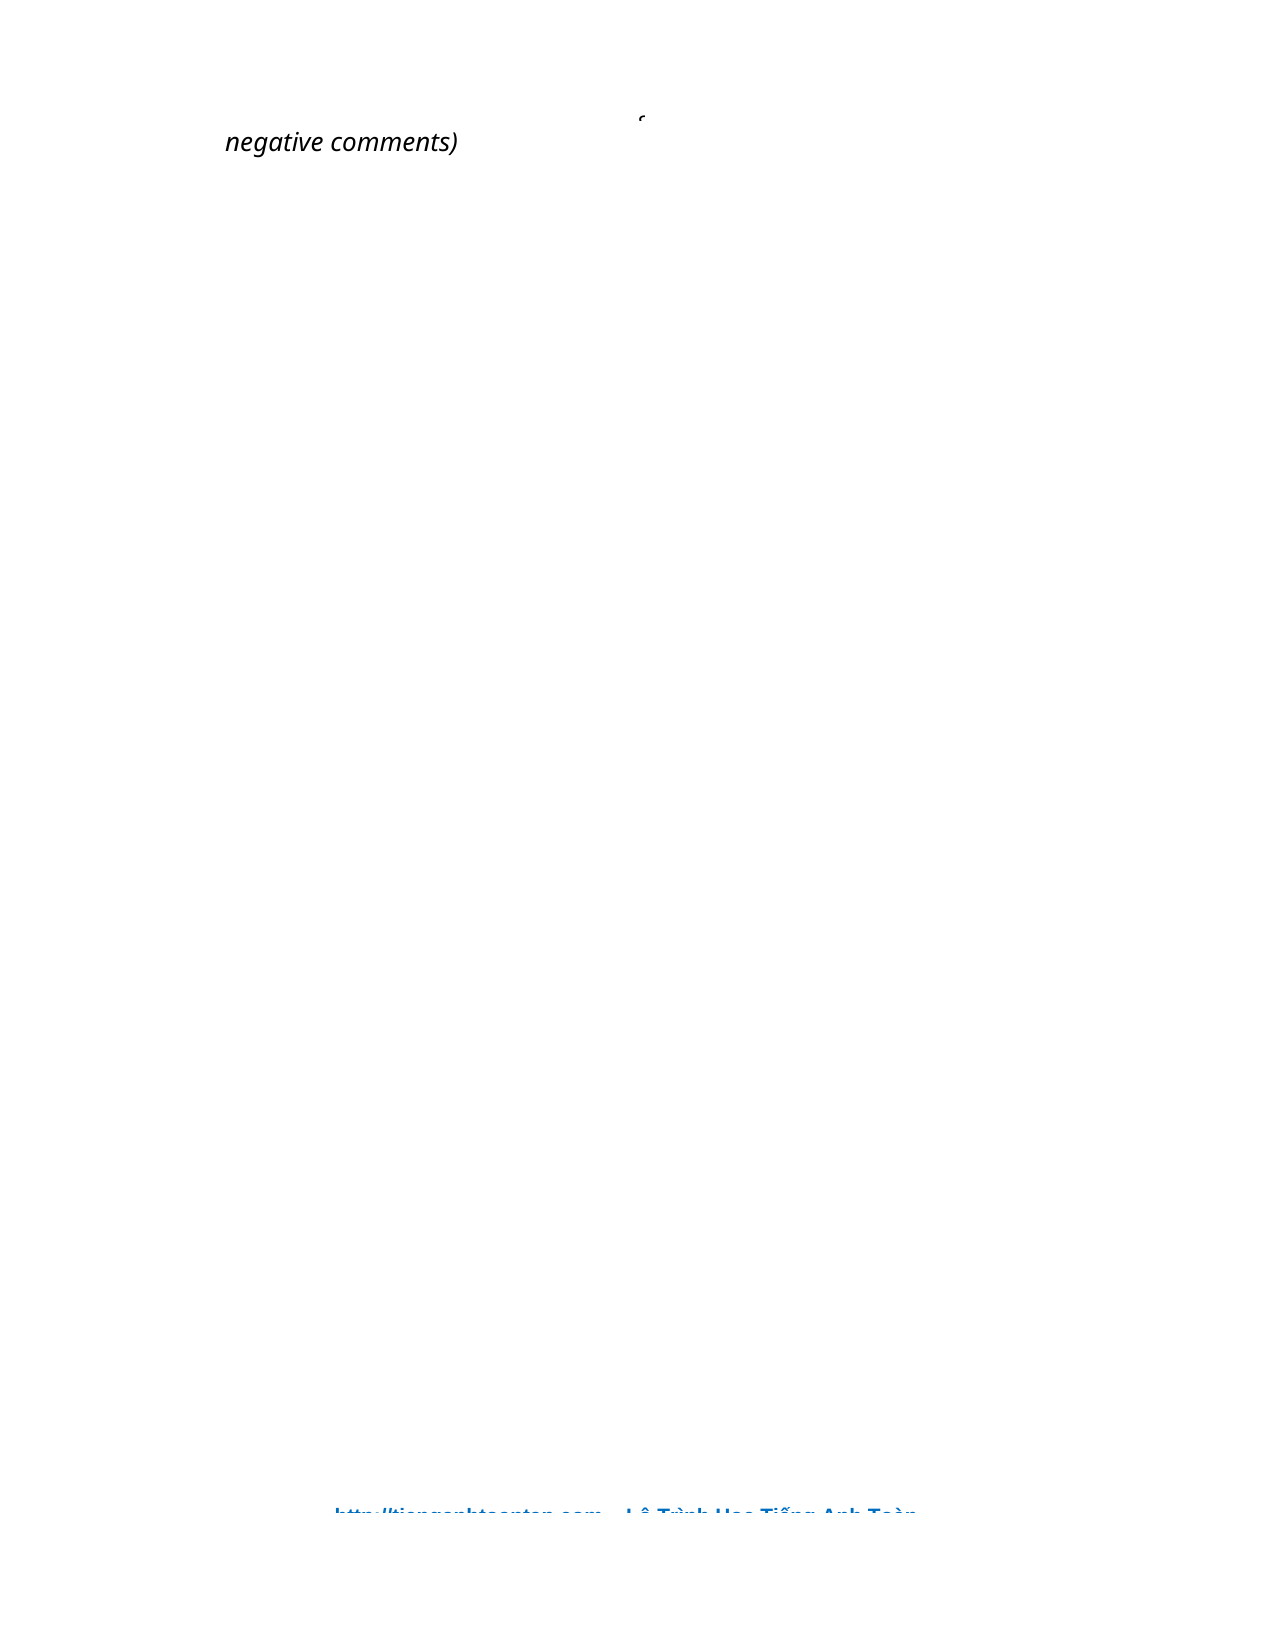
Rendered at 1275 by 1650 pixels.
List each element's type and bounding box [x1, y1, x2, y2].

subtitle [225, 127, 921, 157]
